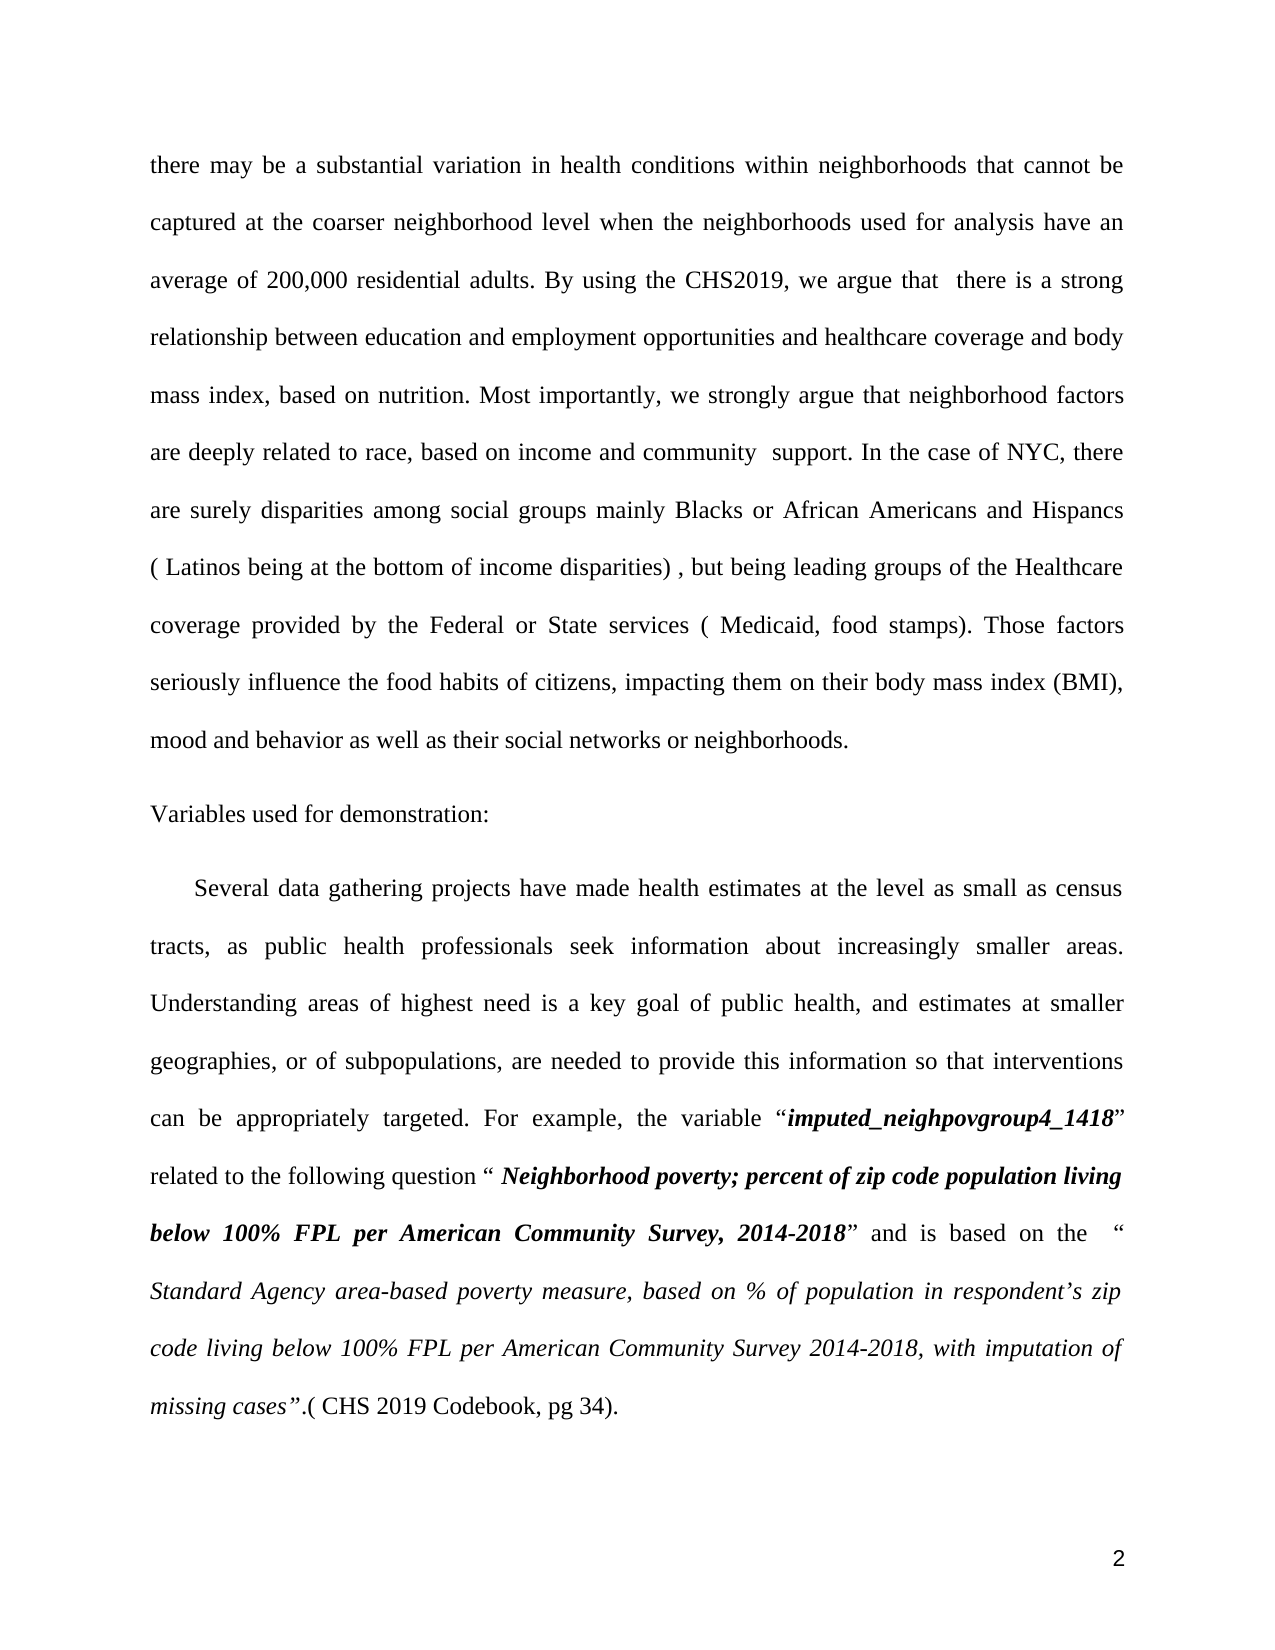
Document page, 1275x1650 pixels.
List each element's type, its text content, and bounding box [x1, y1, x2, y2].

text Several data gathering projects have made health estimates at the level as small as census tracts, as public health professionals seek information about increasingly smaller areas. Understanding areas of highest need is a key goal of public health, and estimates at smaller geographies, or of subpopulations, are needed to provide this information so that interventions can be appropriately targeted. For example, the variable “imputed_neighpovgroup4_1418” related to the following question “ Neighborhood poverty; percent of zip code population living below 100% FPL per American Community Survey, 2014-2018” and is based on the “ Standard Agency area-based poverty measure, based on % of population in respondent’s zip code living below 100% FPL per American Community Survey 2014-2018, with imputation of missing cases”.( CHS 2019 Codebook, pg 34). [150, 873, 1125, 1419]
text Variables used for demonstration: [150, 799, 1125, 828]
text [150, 150, 1125, 754]
